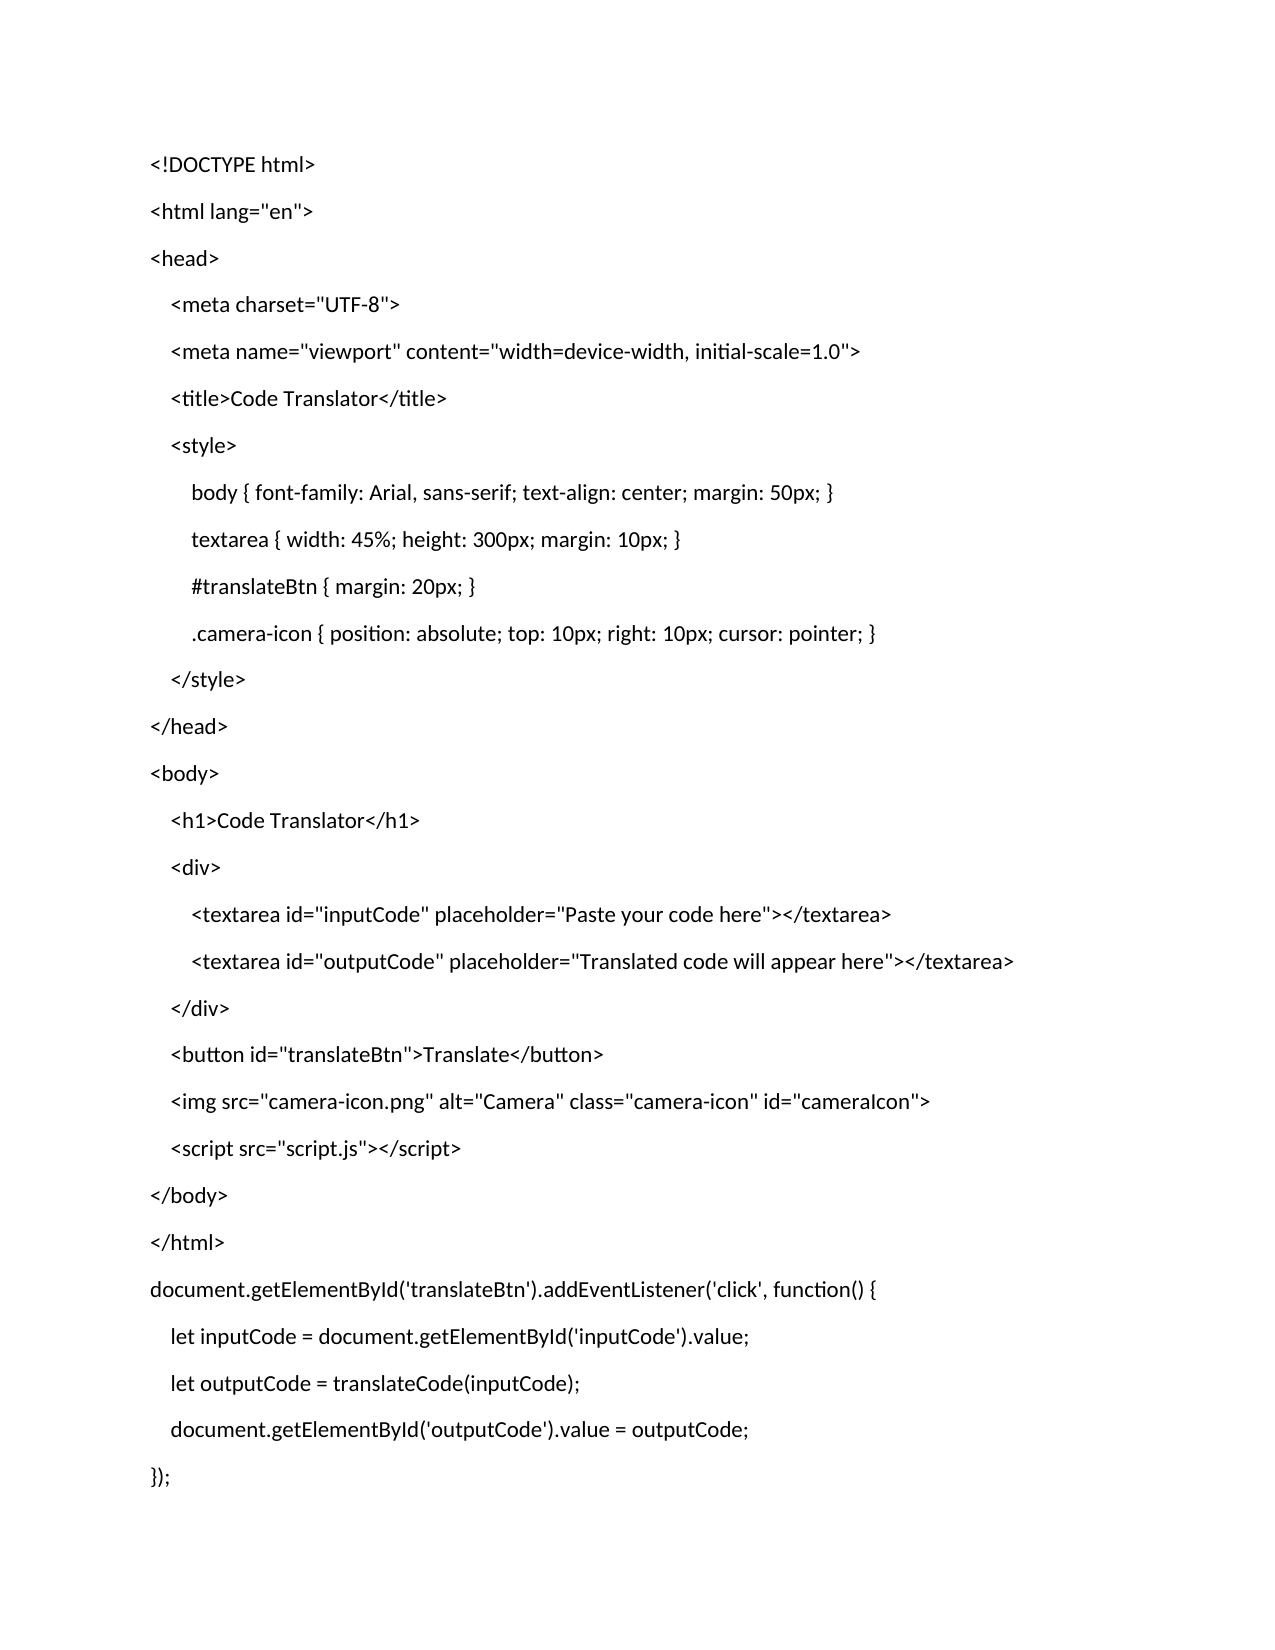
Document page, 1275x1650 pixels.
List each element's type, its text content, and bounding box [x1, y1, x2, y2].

text <button id="translateBtn">Translate</button> [150, 1041, 1125, 1069]
text let inputCode = document.getElementById('inputCode').value; [150, 1322, 1125, 1350]
text <meta name="viewport" content="width=device-width, initial-scale=1.0"> [150, 337, 1125, 366]
text <style> [150, 431, 1125, 459]
text let outputCode = translateCode(inputCode); [150, 1369, 1125, 1397]
text }); [150, 1462, 1125, 1491]
text <img src="camera-icon.png" alt="Camera" class="camera-icon" id="cameraIcon"> [150, 1087, 1125, 1116]
text <body> [150, 759, 1125, 787]
text textarea { width: 45%; height: 300px; margin: 10px; } [150, 525, 1125, 553]
text </body> [150, 1181, 1125, 1209]
text <textarea id="inputCode" placeholder="Paste your code here"></textarea> [150, 900, 1125, 928]
text <head> [150, 244, 1125, 272]
text </head> [150, 712, 1125, 741]
text document.getElementById('translateBtn').addEventListener('click', function() { [150, 1275, 1125, 1303]
text <html lang="en"> [150, 197, 1125, 225]
text <!DOCTYPE html> [150, 150, 1125, 178]
text </div> [150, 994, 1125, 1022]
text .camera-icon { position: absolute; top: 10px; right: 10px; cursor: pointer; } [150, 619, 1125, 647]
text <title>Code Translator</title> [150, 384, 1125, 412]
text </html> [150, 1228, 1125, 1256]
text <h1>Code Translator</h1> [150, 806, 1125, 834]
text <textarea id="outputCode" placeholder="Translated code will appear here"></textarea> [150, 947, 1125, 975]
text <script src="script.js"></script> [150, 1134, 1125, 1162]
text <meta charset="UTF-8"> [150, 291, 1125, 319]
text #translateBtn { margin: 20px; } [150, 572, 1125, 600]
text body { font-family: Arial, sans-serif; text-align: center; margin: 50px; } [150, 478, 1125, 506]
text </style> [150, 666, 1125, 694]
text document.getElementById('outputCode').value = outputCode; [150, 1416, 1125, 1444]
text <div> [150, 853, 1125, 881]
